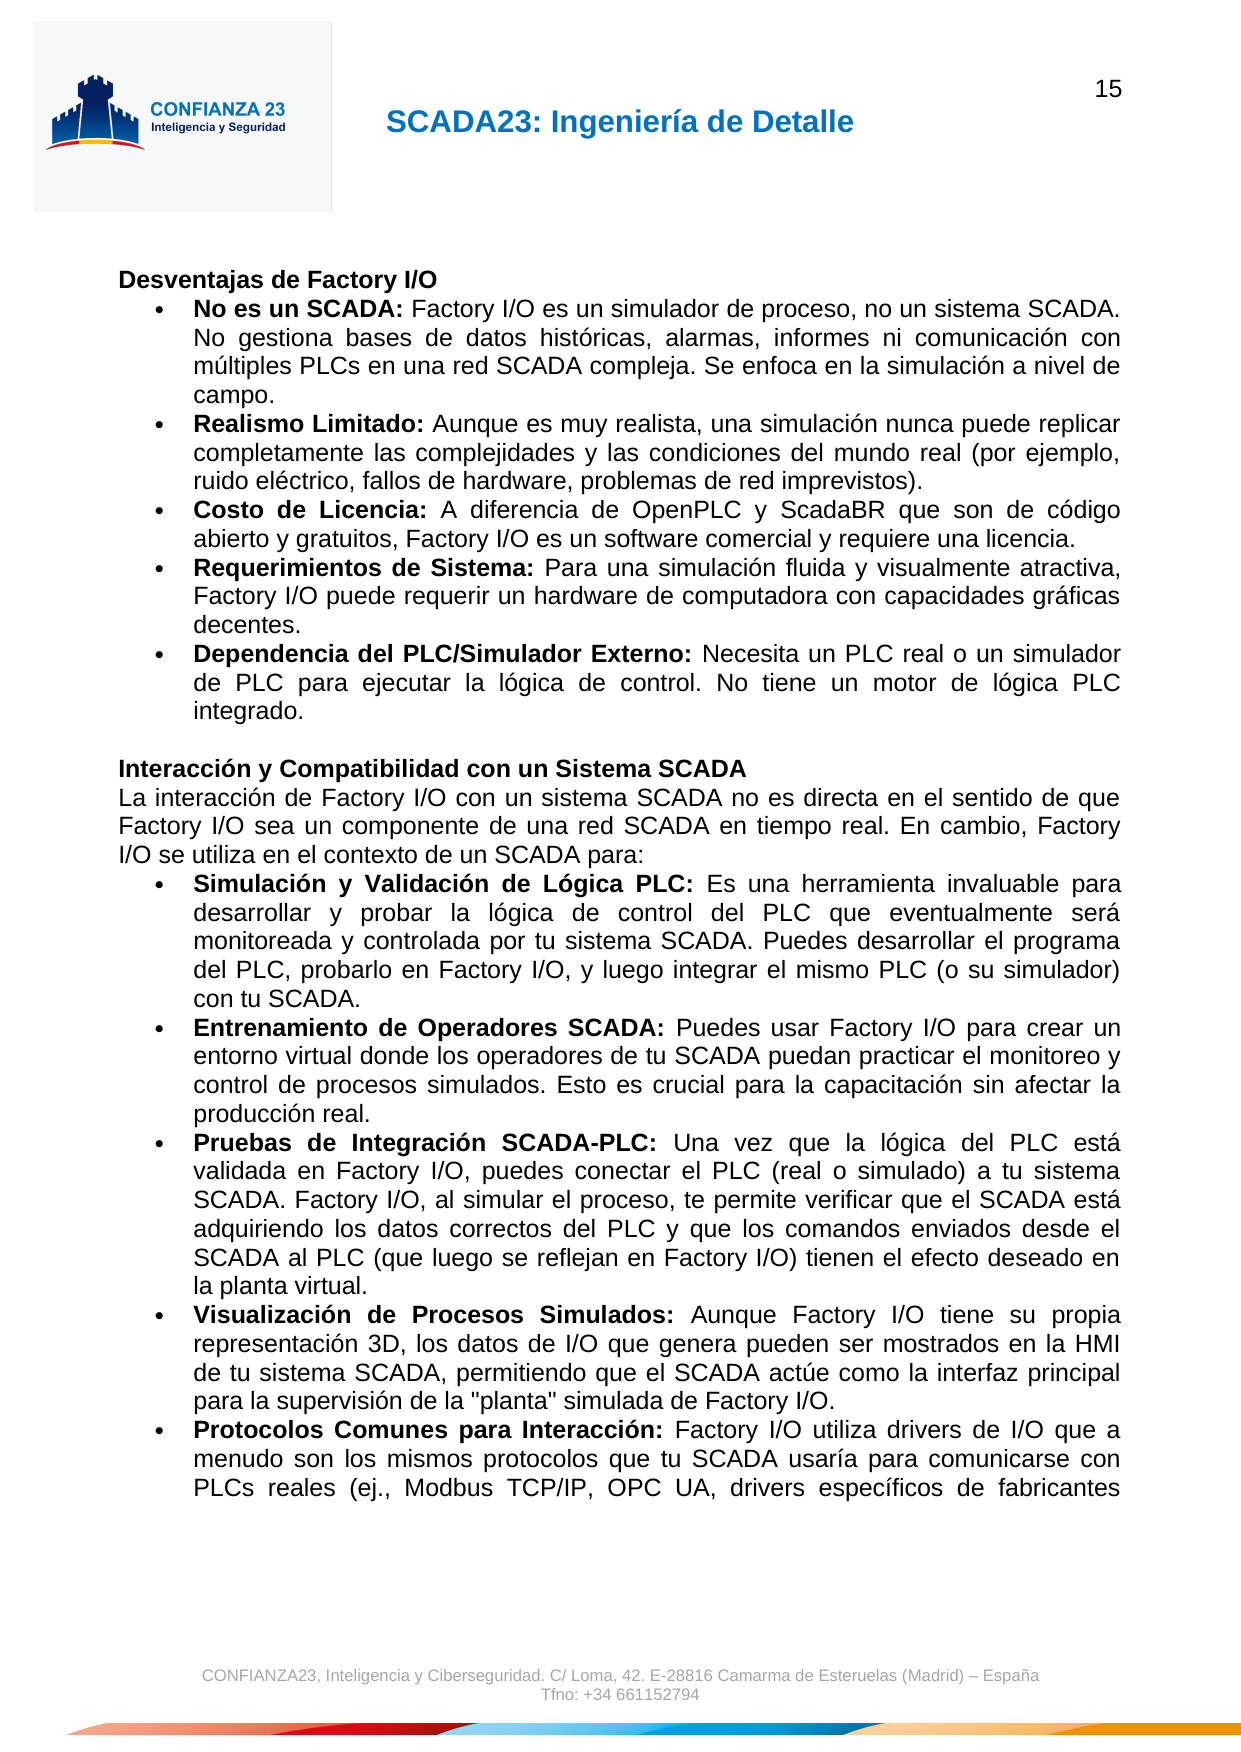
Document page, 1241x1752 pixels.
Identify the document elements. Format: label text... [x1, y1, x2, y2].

picture [33, 21, 368, 212]
text Desventajas de Factory I/O [118, 265, 1122, 294]
text Interacción y Compatibilidad con un Sistema SCADA [118, 754, 1122, 782]
list Costo de Licencia: A diferencia de OpenPLC y ScadaBR que son de código abierto y gratuitos, Factory I/O es un software comercial y requiere una licencia. [156, 495, 1122, 552]
list Entrenamiento de Operadores SCADA: Puedes usar Factory I/O para crear un entorno virtual donde los operadores de tu SCADA puedan practicar el monitoreo y control de procesos simulados. Esto es crucial para la capacitación sin afectar la producción real. [156, 1012, 1122, 1127]
picture [0, 1723, 669, 1735]
list Simulación y Validación de Lógica PLC: Es una herramienta invaluable para desarrollar y probar la lógica de control del PLC que eventualmente será monitoreada y controlada por tu sistema SCADA. Puedes desarrollar el programa del PLC, probarlo en Factory I/O, y luego integrar el mismo PLC (o su simulador) con tu SCADA. [156, 869, 1122, 1012]
list No es un SCADA: Factory I/O es un simulador de proceso, no un sistema SCADA. No gestiona bases de datos históricas, alarmas, informes ni comunicación con múltiples PLCs en una red SCADA compleja. Se enfoca en la simulación a nivel de campo. [156, 294, 1122, 409]
list Realismo Limitado: Aunque es muy realista, una simulación nunca puede replicar completamente las complejidades y las condiciones del mundo real (por ejemplo, ruido eléctrico, fallos de hardware, problemas de red imprevistos). [156, 409, 1122, 495]
list Pruebas de Integración SCADA-PLC: Una vez que la lógica del PLC está validada en Factory I/O, puedes conectar el PLC (real o simulado) a tu sistema SCADA. Factory I/O, al simular el proceso, te permite verificar que el SCADA está adquiriendo los datos correctos del PLC y que los comandos enviados desde el SCADA al PLC (que luego se reflejan en Factory I/O) tienen el efecto deseado en la planta virtual. [156, 1127, 1122, 1300]
picture [847, 1723, 1241, 1735]
list Dependencia del PLC/Simulador Externo: Necesita un PLC real o un simulador de PLC para ejecutar la lógica de control. No tiene un motor de lógica PLC integrado. [156, 639, 1122, 725]
text La interacción de Factory I/O con un sistema SCADA no es directa en el sentido de que Factory I/O sea un componente de una red SCADA en tiempo real. En cambio, Factory I/O se utiliza en el contexto de un SCADA para: [118, 782, 1122, 869]
list Visualización de Procesos Simulados: Aunque Factory I/O tiene su propia representación 3D, los datos de I/O que genera pueden ser mostrados en la HMI de tu sistema SCADA, permitiendo que el SCADA actúe como la interfaz principal para la supervisión de la "planta" simulada de Factory I/O. [156, 1300, 1122, 1415]
list Requerimientos de Sistema: Para una simulación fluida y visualmente atractiva, Factory I/O puede requerir un hardware de computadora con capacidades gráficas decentes. [156, 552, 1122, 639]
